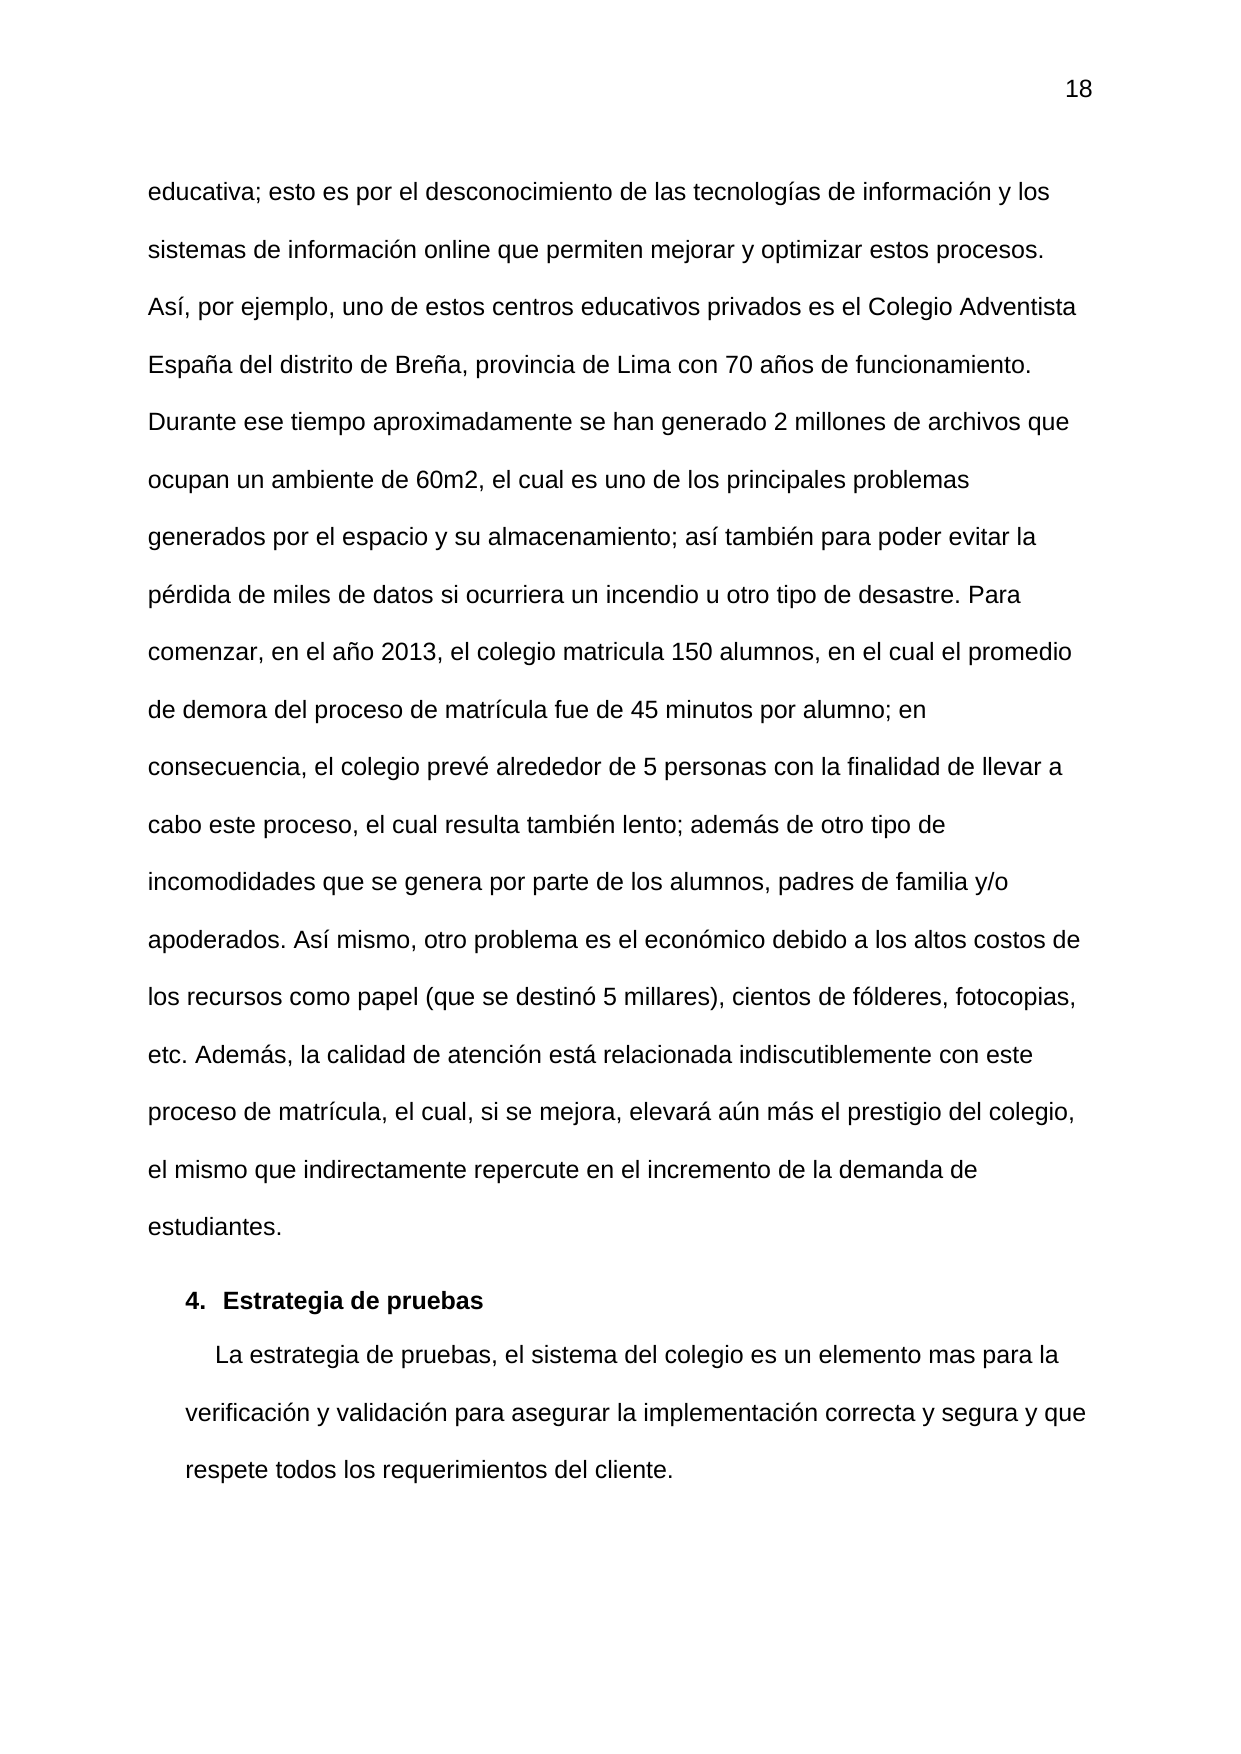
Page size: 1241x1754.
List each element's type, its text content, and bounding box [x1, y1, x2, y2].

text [148, 177, 1092, 1241]
list Estrategia de pruebas [185, 1286, 1092, 1315]
text La estrategia de pruebas, el sistema del colegio es un elemento mas para la verificación y validación para asegurar la implementación correcta y segura y que respete todos los requerimientos del cliente. [185, 1340, 1092, 1484]
